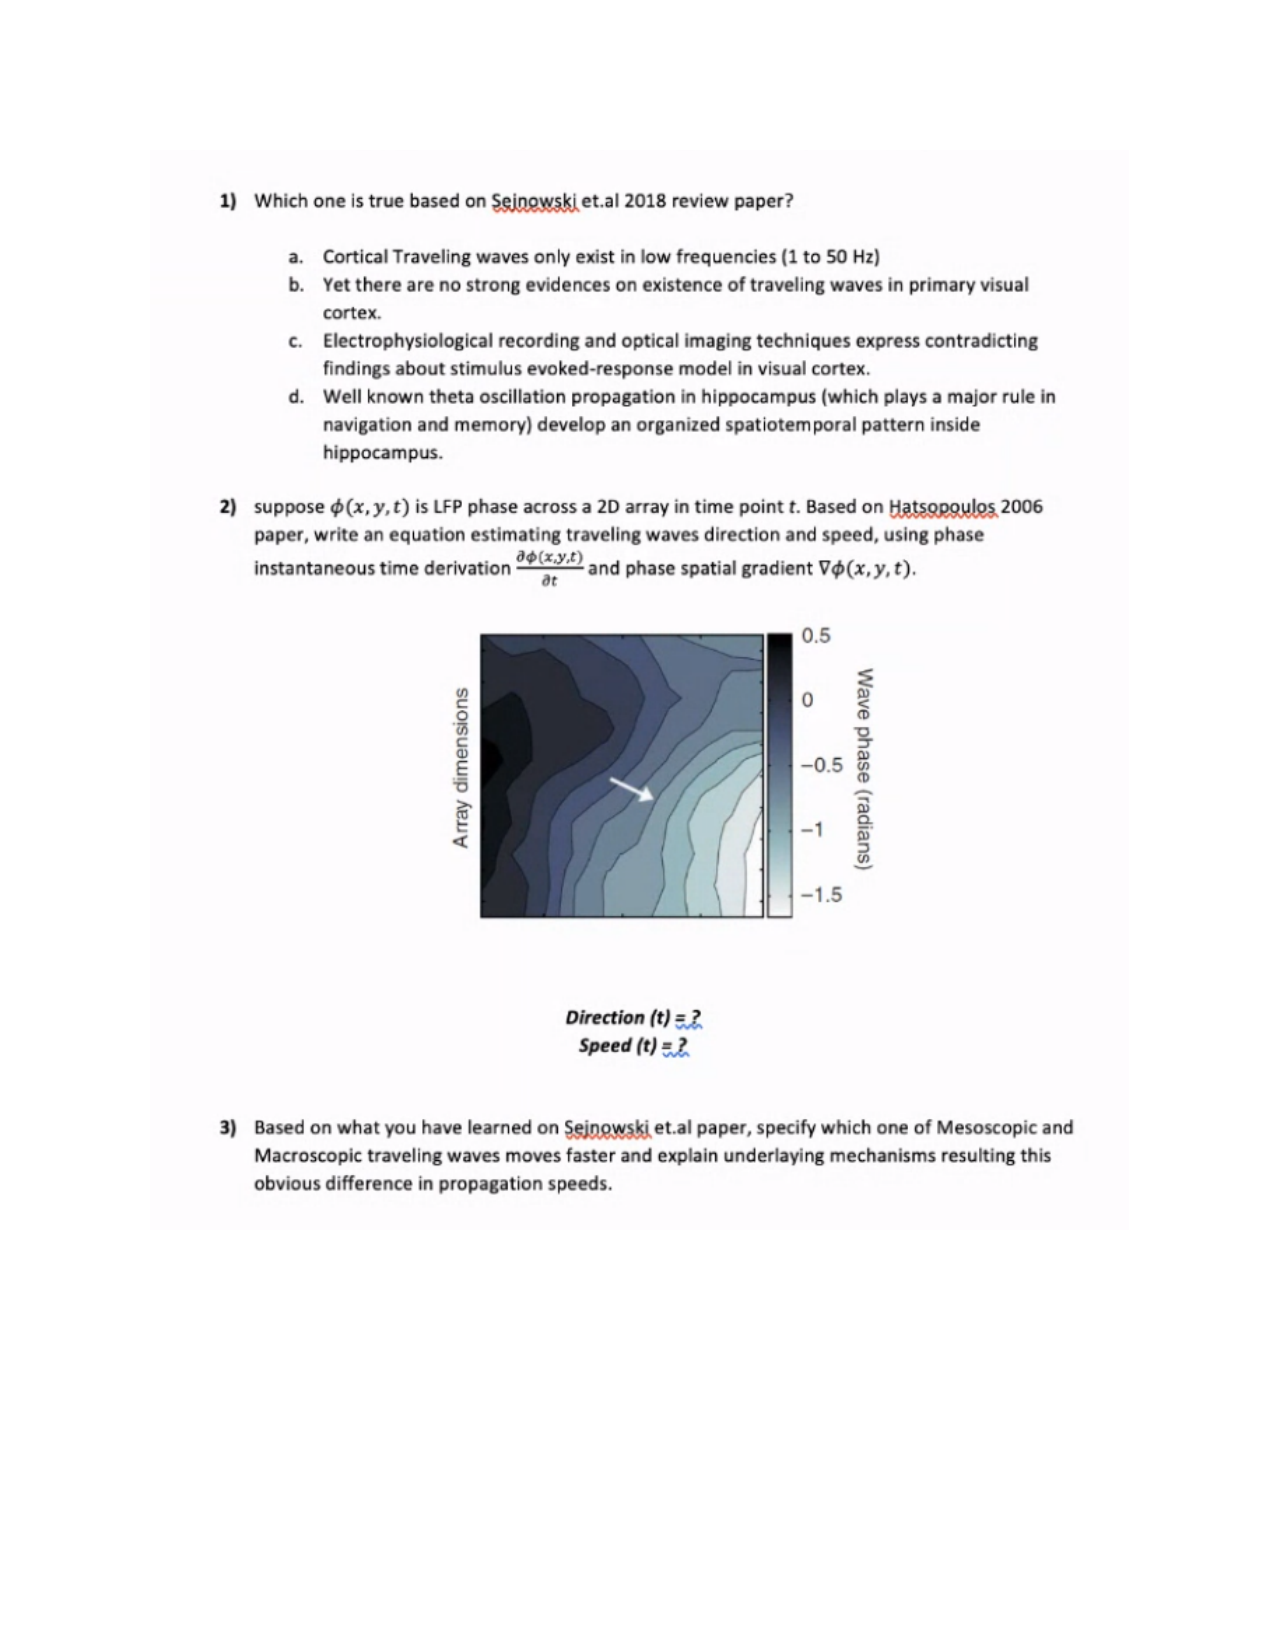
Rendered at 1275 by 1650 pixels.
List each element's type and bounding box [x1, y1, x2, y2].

picture [150, 150, 1129, 1230]
